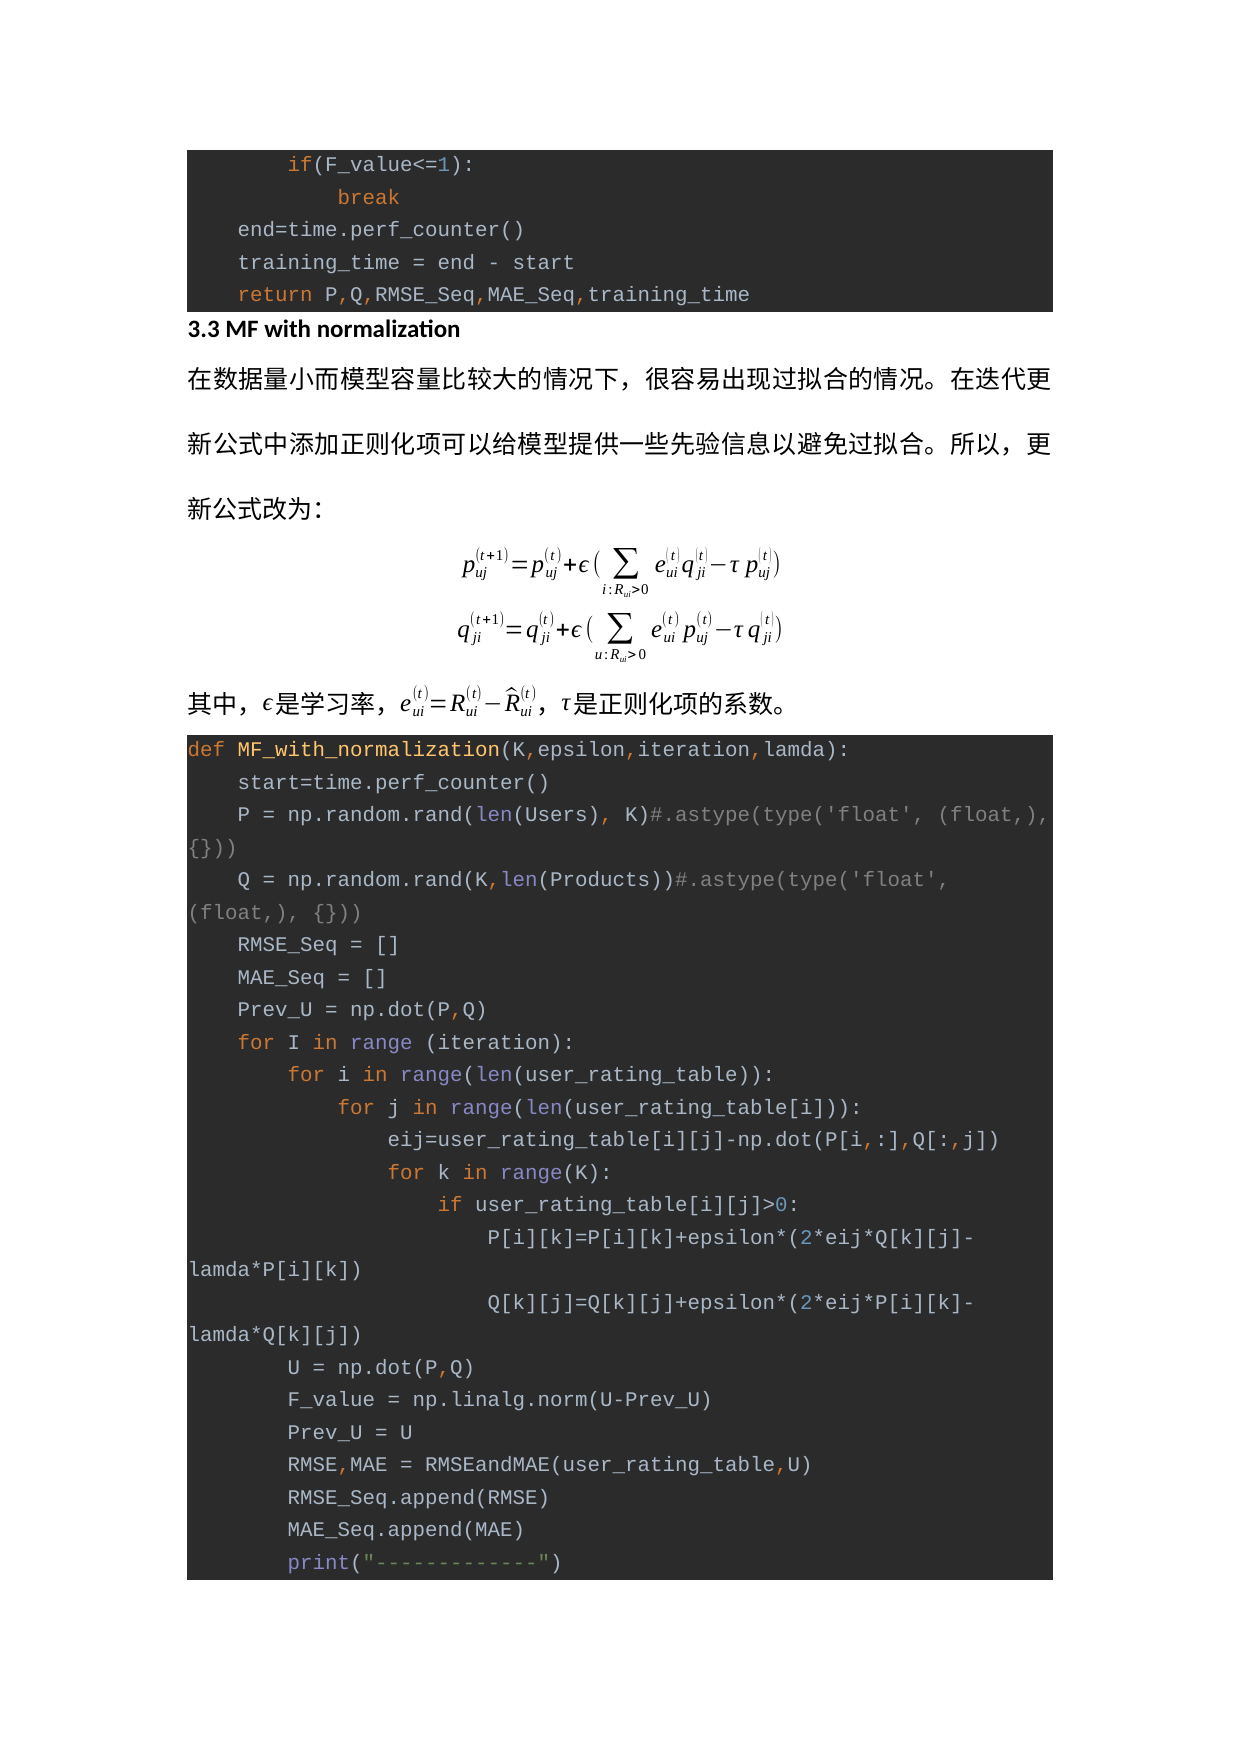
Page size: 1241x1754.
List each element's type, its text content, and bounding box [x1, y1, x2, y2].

text 3.3 MF with normalization [187, 312, 1053, 345]
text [187, 735, 1053, 1580]
text 其中，是学习率，，是正则化项的系数。 [187, 670, 1053, 735]
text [187, 150, 1053, 312]
text 在数据量小而模型容量比较大的情况下，很容易出现过拟合的情况。在迭代更新公式中添加正则化项可以给模型提供一些先验信息以避免过拟合。所以，更新公式改为： [187, 345, 1053, 540]
